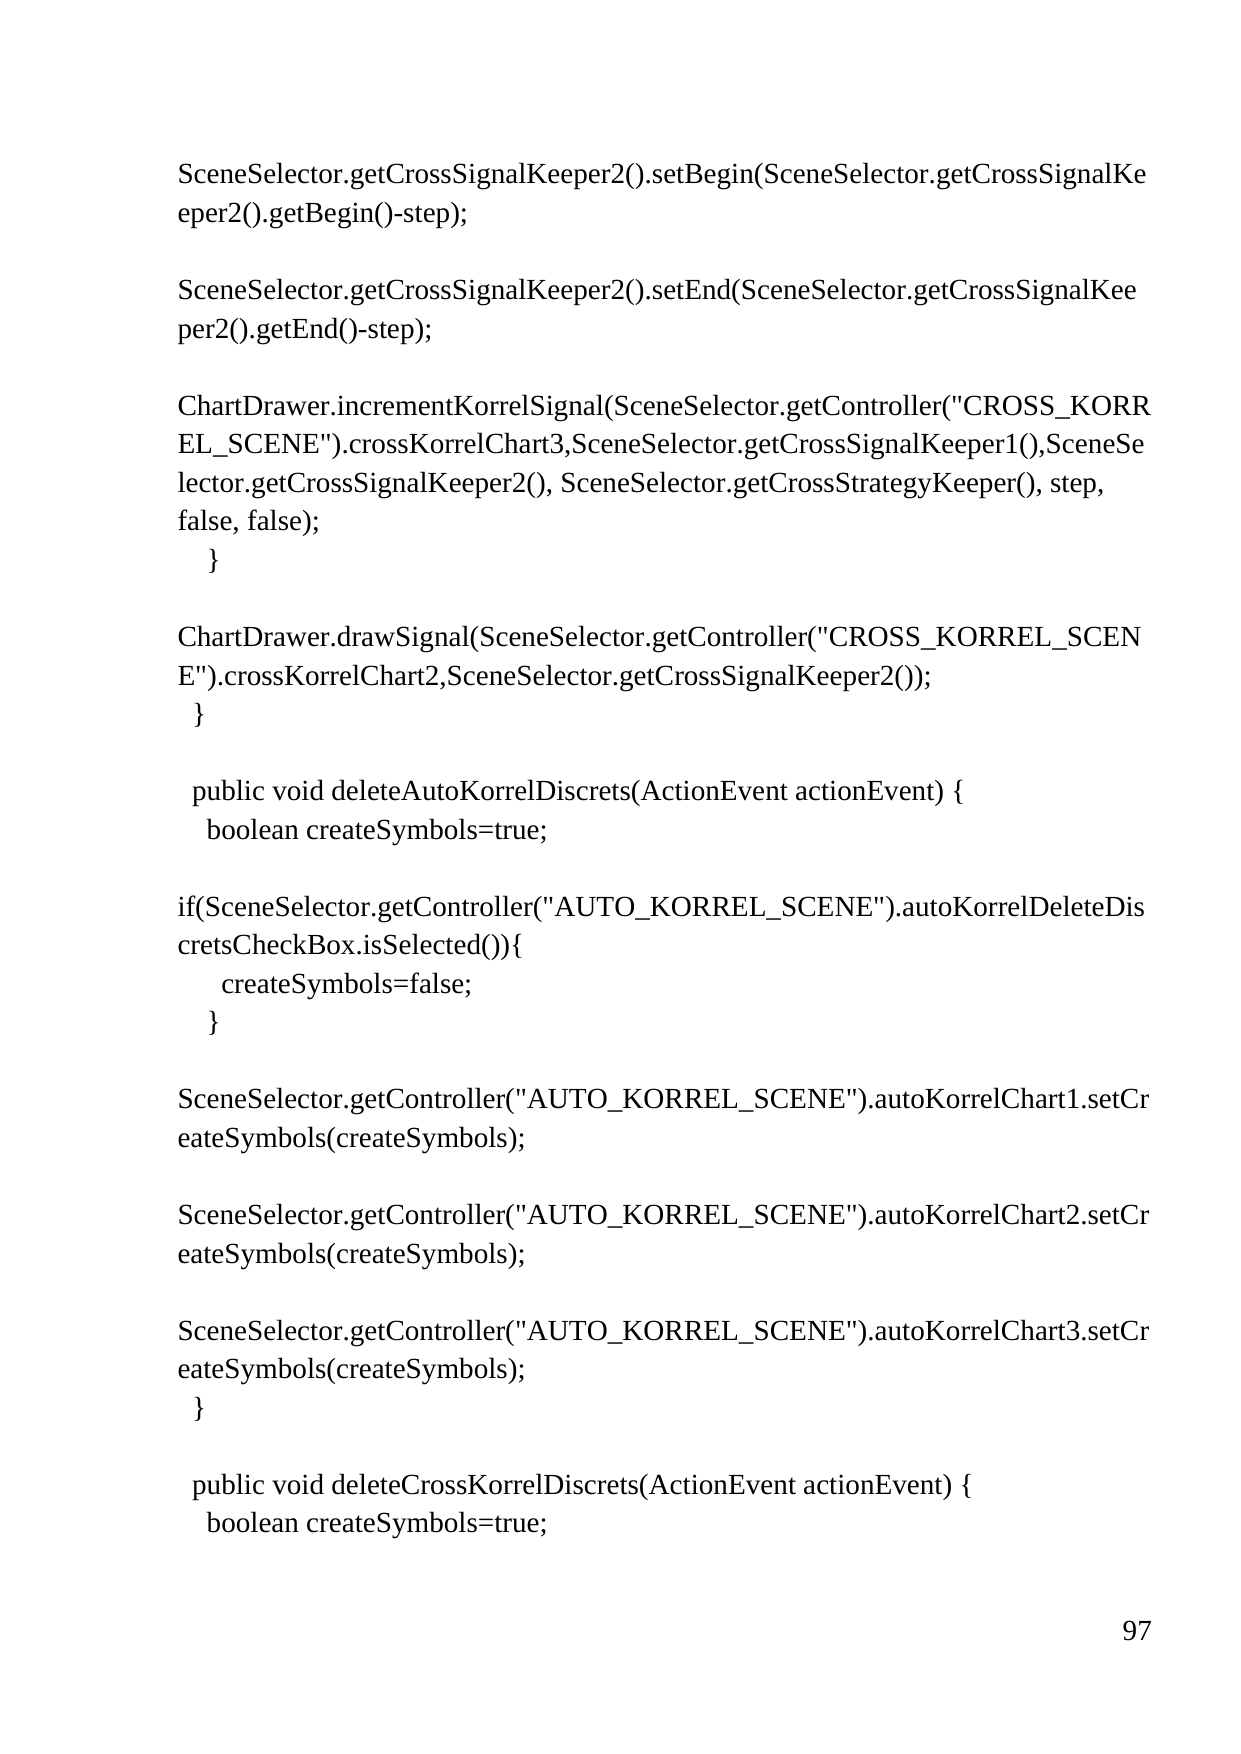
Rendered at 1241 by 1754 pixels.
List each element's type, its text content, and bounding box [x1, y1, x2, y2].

text } [177, 1004, 1152, 1038]
text } [177, 1390, 1152, 1423]
text SceneSelector.getController("AUTO_KORREL_SCENE").autoKorrelChart3.setCreateSymbols(createSymbols); [177, 1274, 1152, 1385]
text } [177, 542, 1152, 576]
text SceneSelector.getController("AUTO_KORREL_SCENE").autoKorrelChart2.setCreateSymbols(createSymbols); [177, 1159, 1152, 1269]
text ChartDrawer.drawSignal(SceneSelector.getController("CROSS_KORREL_SCENE").crossKorrelChart2,SceneSelector.getCrossSignalKeeper2()); [177, 581, 1152, 691]
text SceneSelector.getCrossSignalKeeper2().setEnd(SceneSelector.getCrossSignalKeeper2().getEnd()-step); [177, 234, 1152, 344]
text boolean createSymbols=true; [177, 1506, 1152, 1539]
text public void deleteCrossKorrelDiscrets(ActionEvent actionEvent) { [177, 1467, 1152, 1501]
text SceneSelector.getController("AUTO_KORREL_SCENE").autoKorrelChart1.setCreateSymbols(createSymbols); [177, 1043, 1152, 1154]
text public void deleteAutoKorrelDiscrets(ActionEvent actionEvent) { [177, 773, 1152, 807]
text if(SceneSelector.getController("AUTO_KORREL_SCENE").autoKorrelDeleteDiscretsCheckBox.isSelected()){ [177, 850, 1152, 961]
text createSymbols=false; [177, 966, 1152, 999]
text boolean createSymbols=true; [177, 812, 1152, 845]
text SceneSelector.getCrossSignalKeeper2().setBegin(SceneSelector.getCrossSignalKeeper2().getBegin()-step); [177, 118, 1152, 229]
text } [177, 696, 1152, 730]
text ChartDrawer.incrementKorrelSignal(SceneSelector.getController("CROSS_KORREL_SCENE").crossKorrelChart3,SceneSelector.getCrossSignalKeeper1(),SceneSelector.getCrossSignalKeeper2(), SceneSelector.getCrossStrategyKeeper(), step, false, false); [177, 349, 1152, 537]
